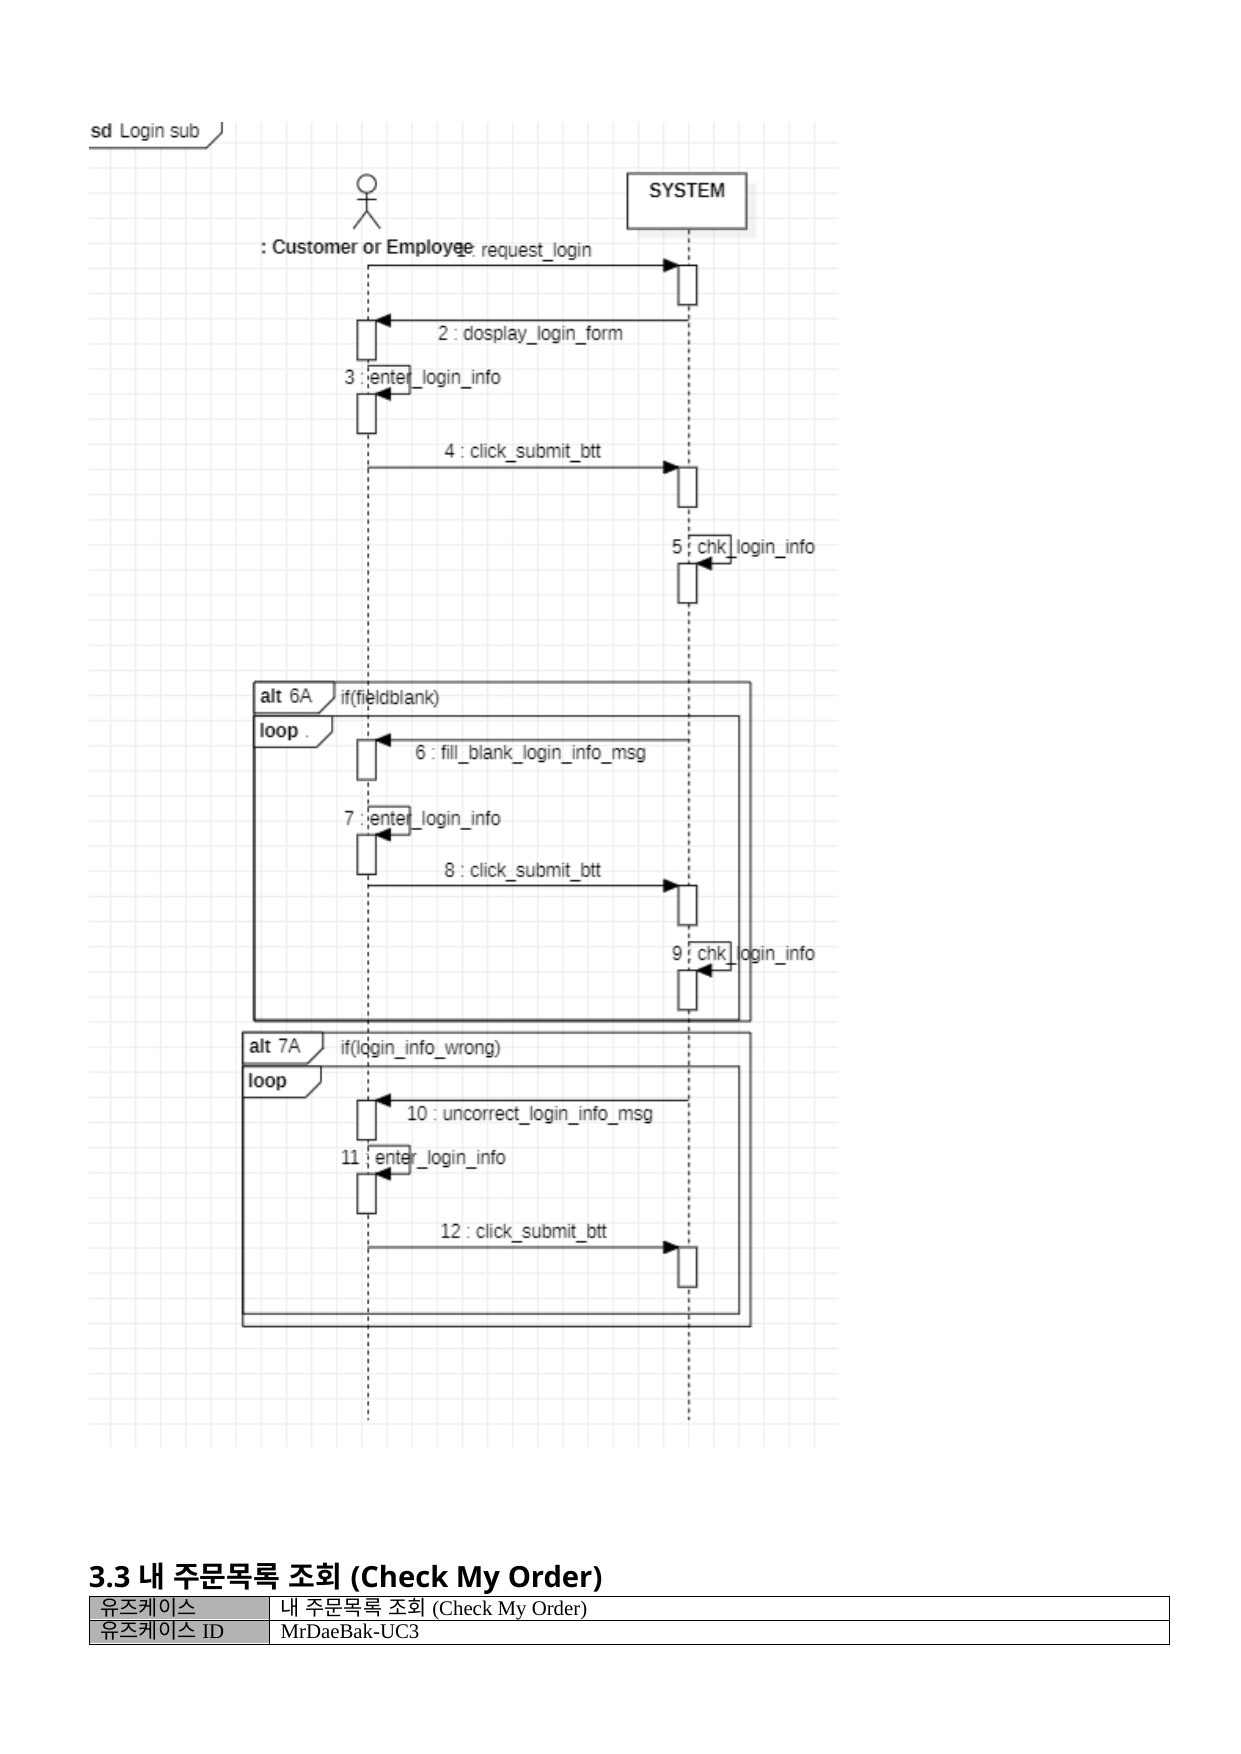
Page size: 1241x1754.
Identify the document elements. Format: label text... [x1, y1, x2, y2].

picture [88, 122, 839, 1447]
title 3.3 내 주문목록 조회 (Check My Order) [89, 1553, 1152, 1596]
table_cell 유즈케이스 ID [90, 1621, 269, 1643]
table_header 내 주문목록 조회 (Check My Order) [270, 1597, 1169, 1619]
table_header 유즈케이스 [90, 1597, 269, 1619]
table_cell MrDaeBak-UC3 [270, 1621, 1169, 1643]
